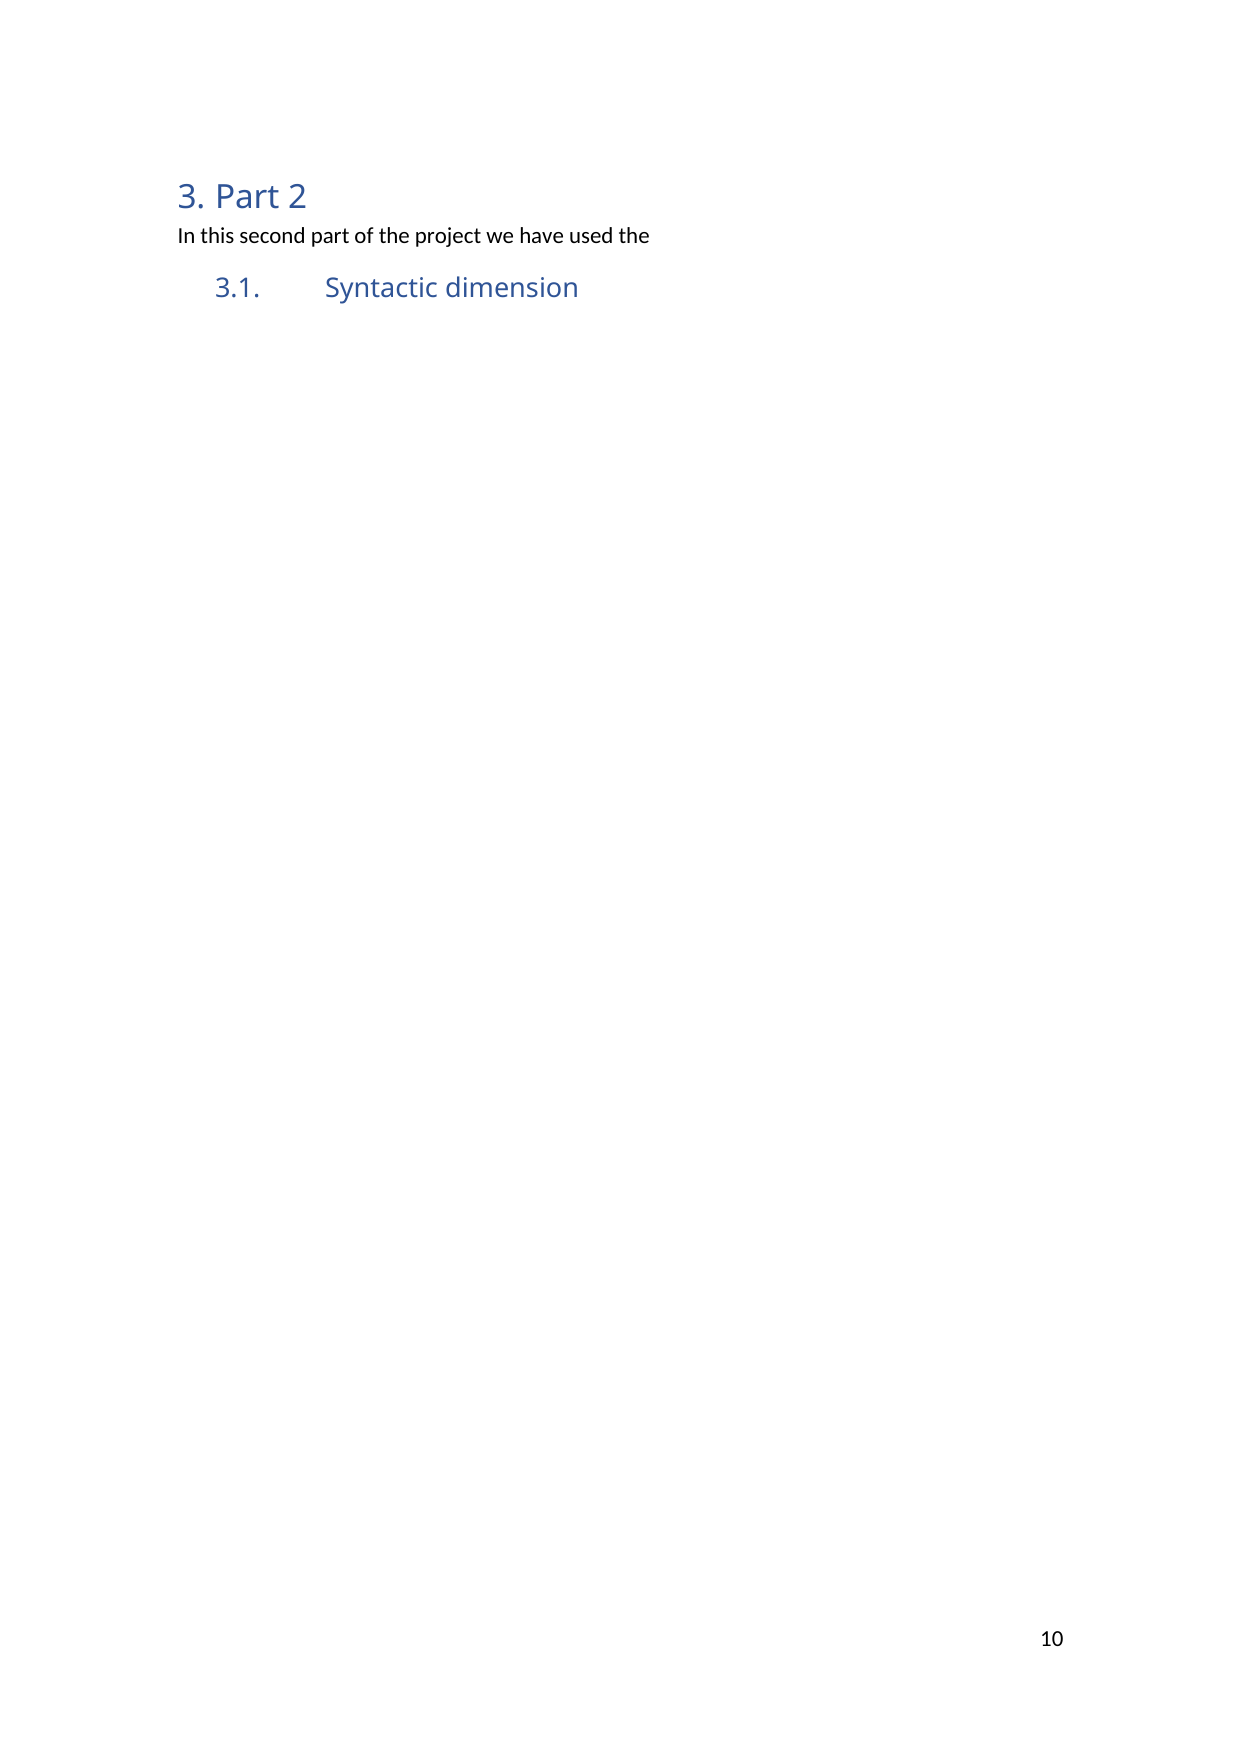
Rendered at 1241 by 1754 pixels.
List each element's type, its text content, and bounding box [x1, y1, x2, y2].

subtitle Part 2 [177, 173, 1063, 218]
text In this second part of the project we have used the [177, 222, 1063, 249]
subtitle Syntactic dimension [215, 268, 1063, 305]
